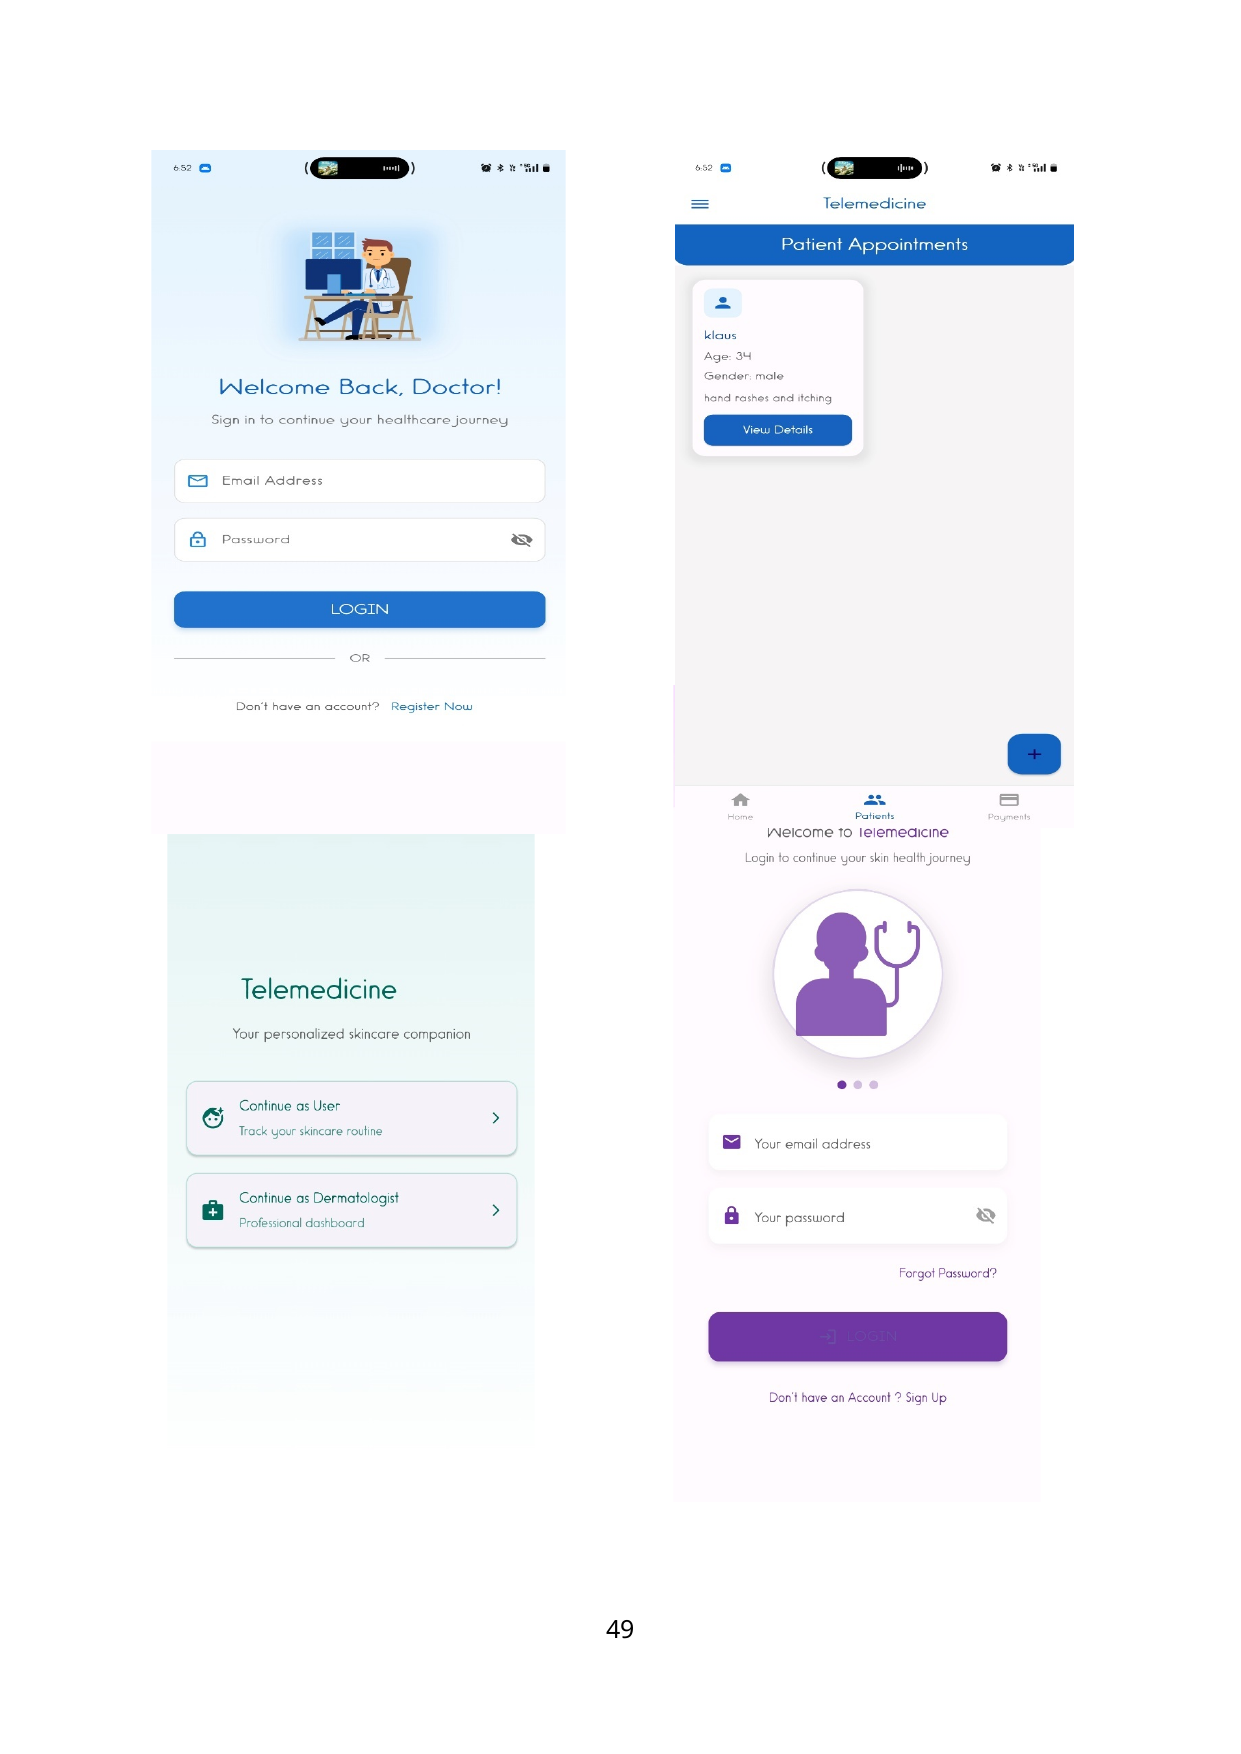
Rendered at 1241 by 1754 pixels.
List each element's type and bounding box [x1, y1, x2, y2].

picture [671, 150, 1074, 1497]
picture [150, 150, 565, 1500]
